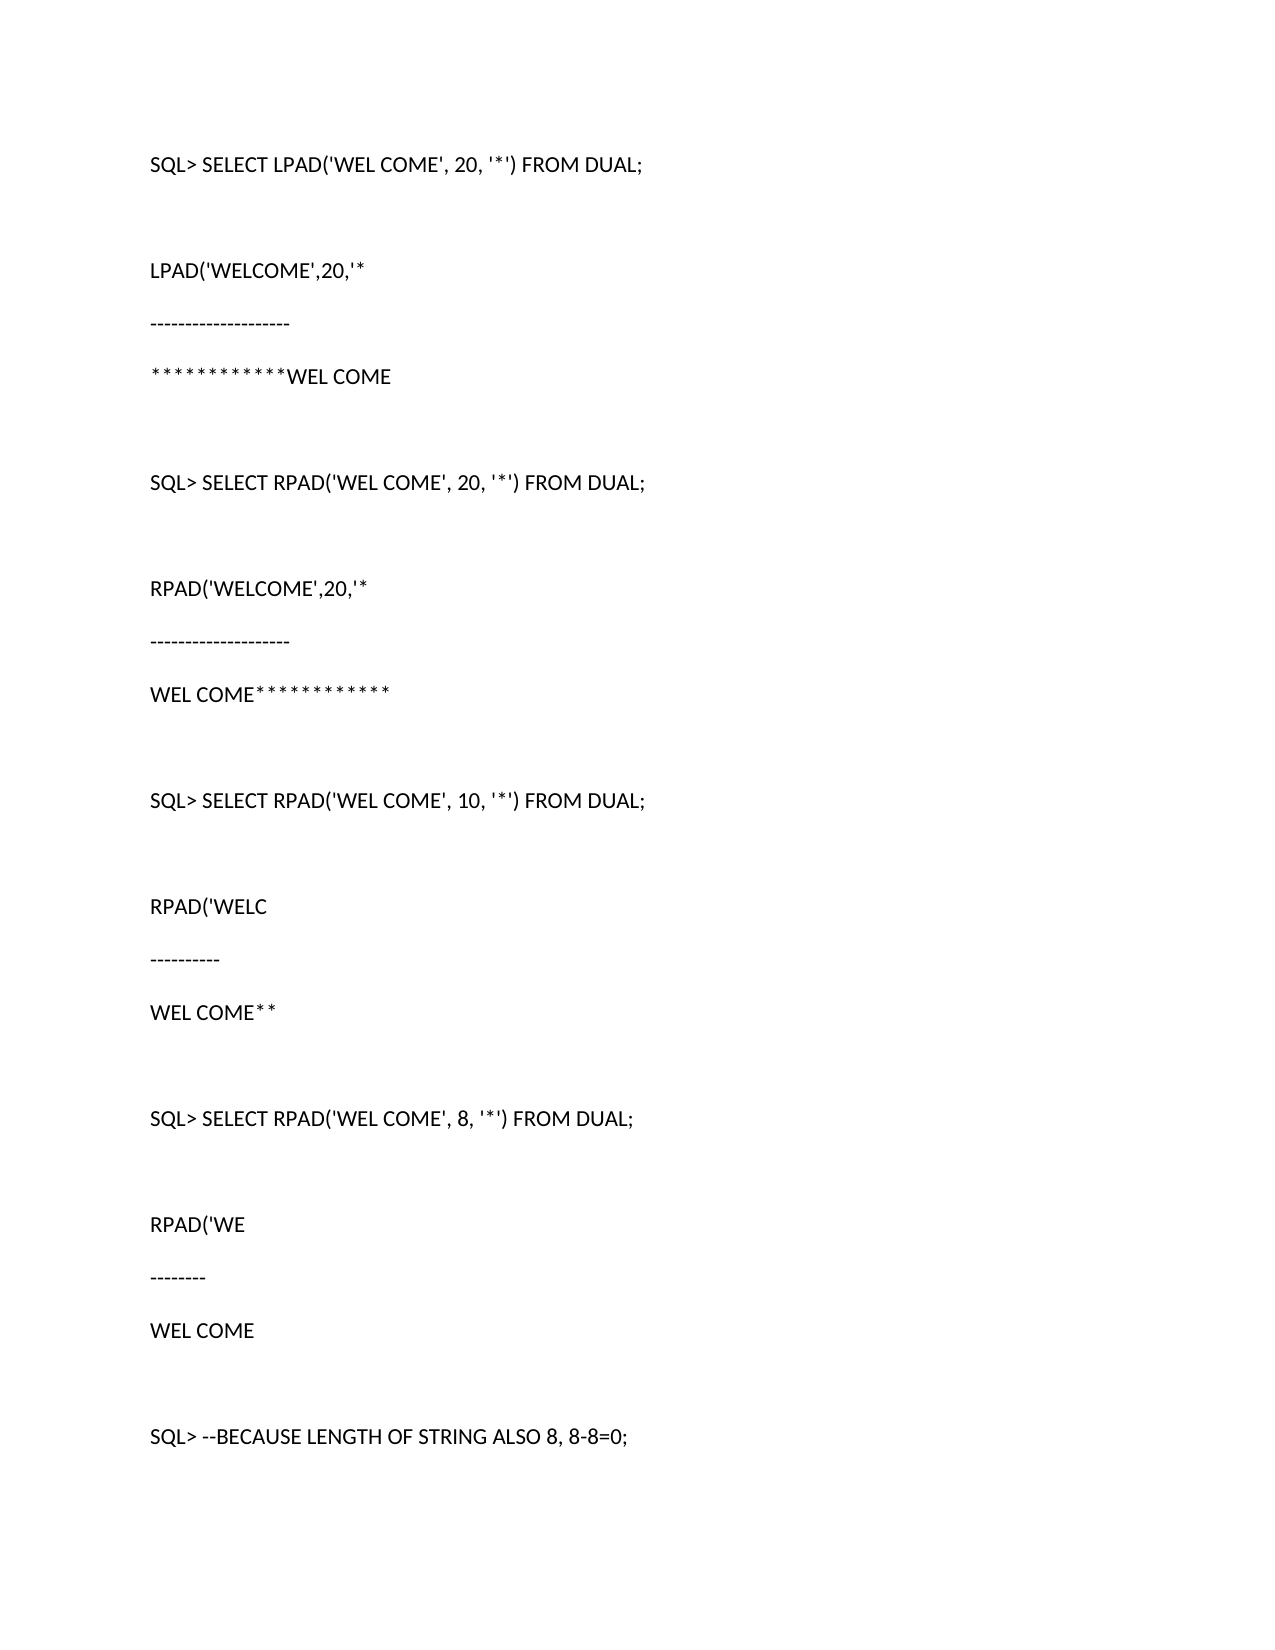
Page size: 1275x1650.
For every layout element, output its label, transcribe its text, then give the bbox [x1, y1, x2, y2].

text SQL> --BECAUSE LENGTH OF STRING ALSO 8, 8-8=0; [150, 1422, 1125, 1451]
text ************WEL COME [150, 362, 1125, 390]
text -------- [150, 1263, 1125, 1291]
text LPAD('WELCOME',20,'* [150, 256, 1125, 284]
text SQL> SELECT RPAD('WEL COME', 10, '*') FROM DUAL; [150, 786, 1125, 814]
text SQL> SELECT RPAD('WEL COME', 8, '*') FROM DUAL; [150, 1104, 1125, 1132]
text RPAD('WELCOME',20,'* [150, 574, 1125, 602]
text -------------------- [150, 627, 1125, 655]
text RPAD('WELC [150, 892, 1125, 920]
text WEL COME************ [150, 680, 1125, 708]
text RPAD('WE [150, 1210, 1125, 1238]
text SQL> SELECT LPAD('WEL COME', 20, '*') FROM DUAL; [150, 150, 1125, 178]
text WEL COME** [150, 998, 1125, 1026]
text ---------- [150, 945, 1125, 973]
text WEL COME [150, 1316, 1125, 1344]
text SQL> SELECT RPAD('WEL COME', 20, '*') FROM DUAL; [150, 468, 1125, 496]
text -------------------- [150, 309, 1125, 337]
